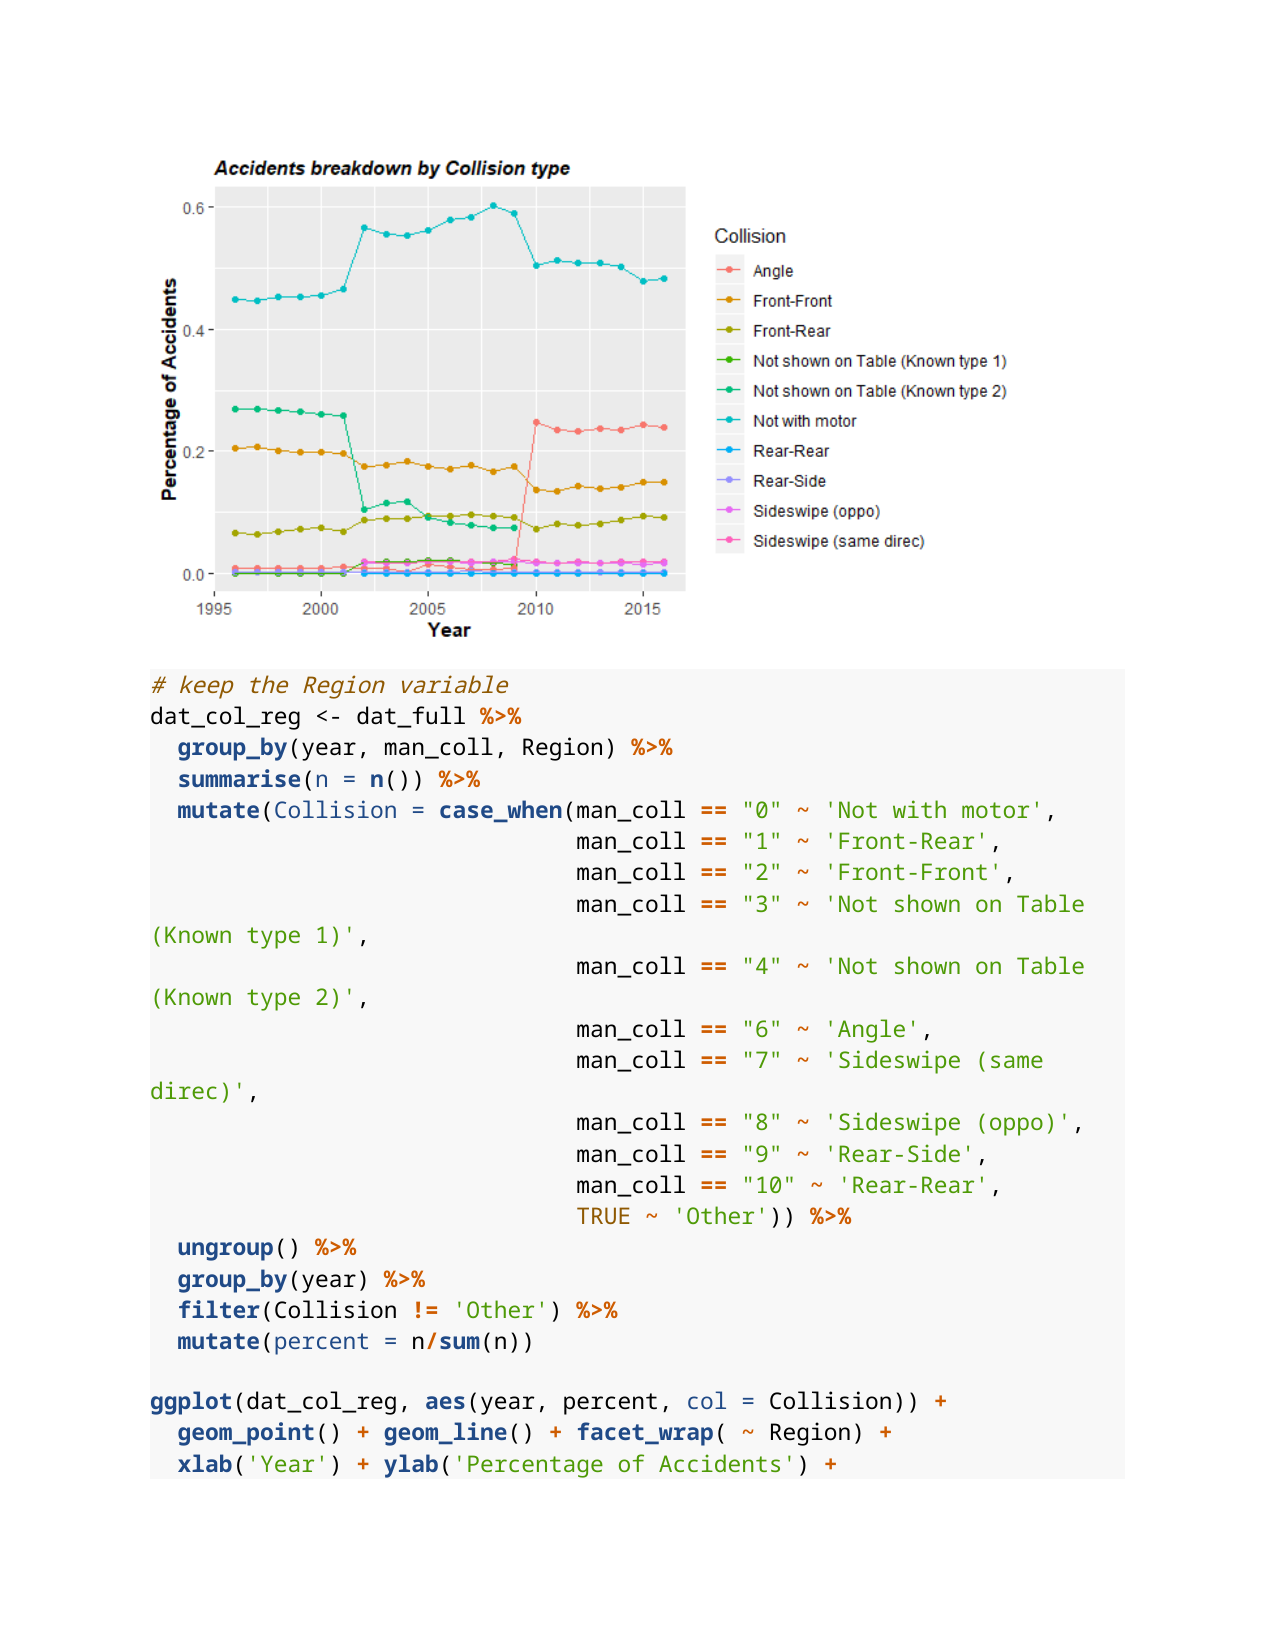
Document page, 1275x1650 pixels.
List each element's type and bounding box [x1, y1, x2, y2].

text [150, 669, 1125, 1479]
picture [150, 150, 1025, 650]
